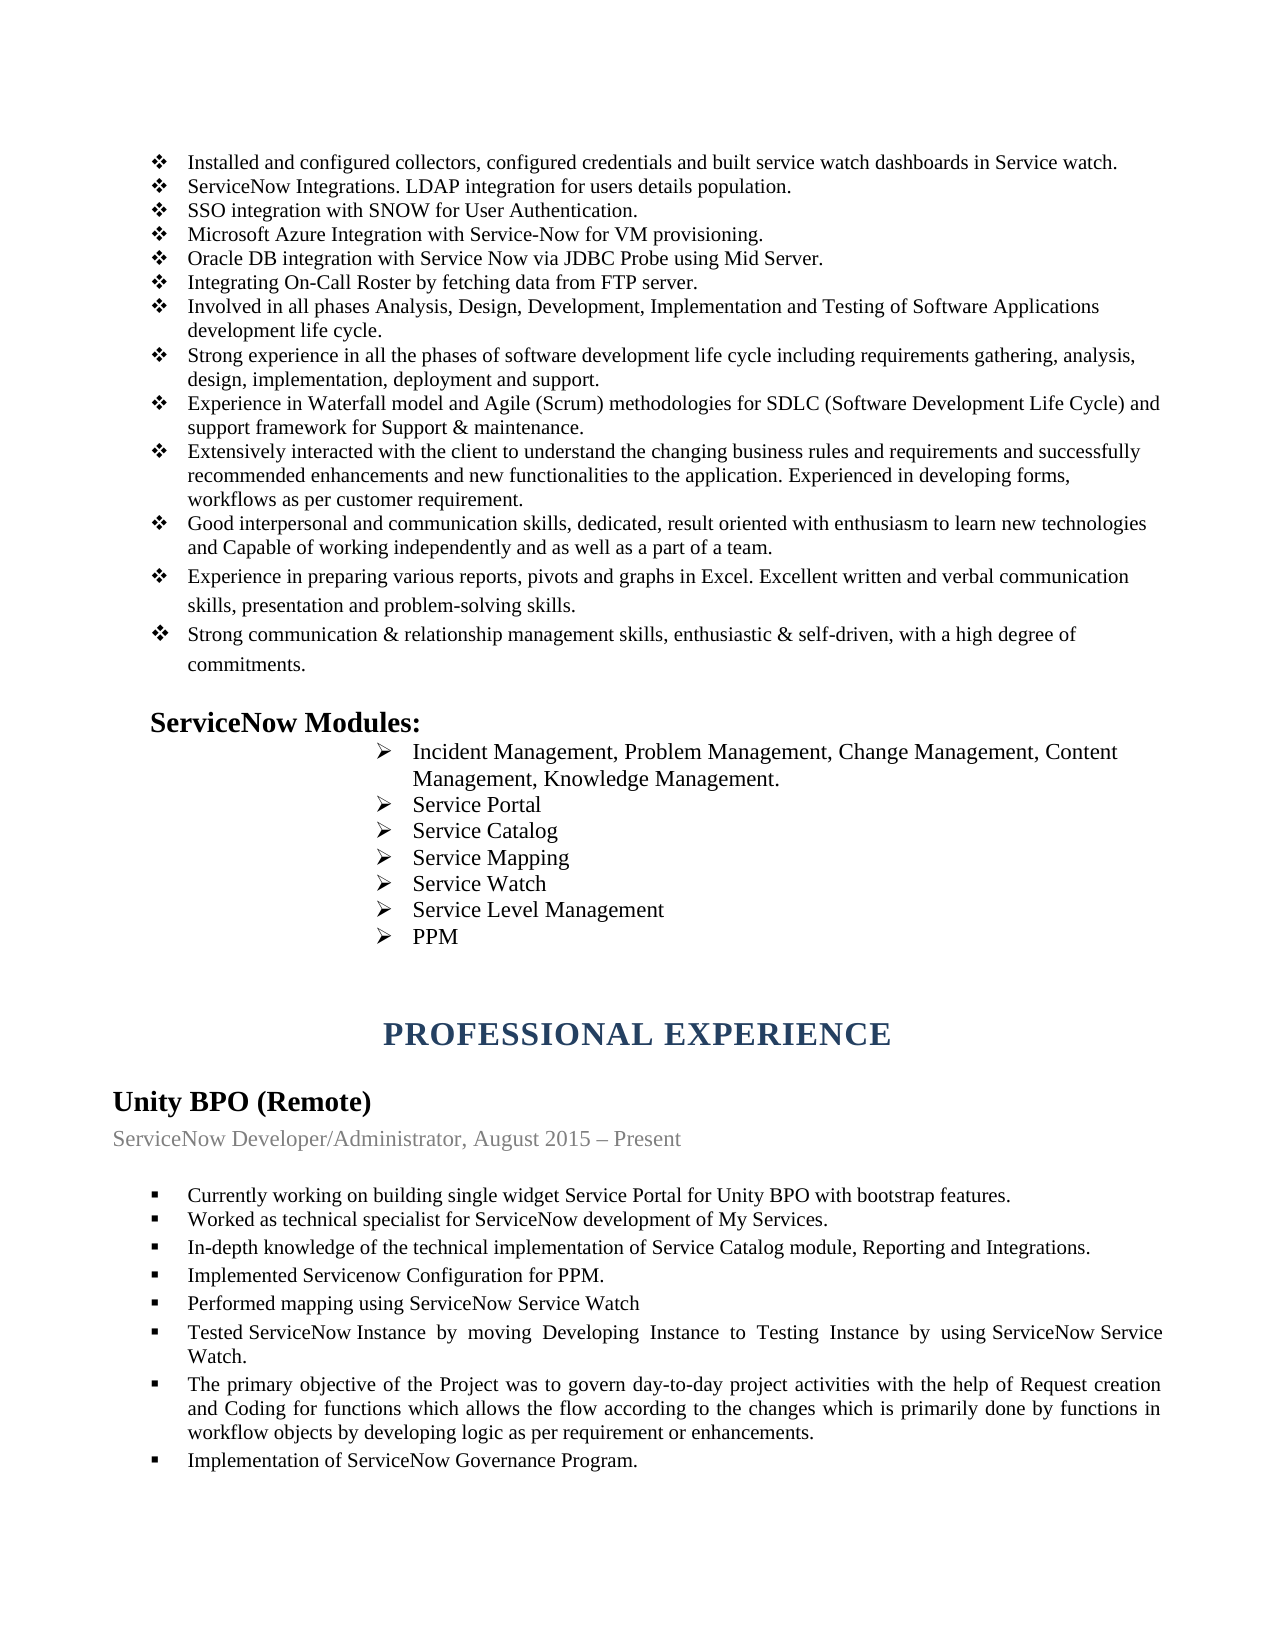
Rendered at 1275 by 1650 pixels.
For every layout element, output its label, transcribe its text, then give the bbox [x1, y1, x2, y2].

list Implemented Servicenow Configuration for PPM. [150, 1263, 1162, 1287]
list Oracle DB integration with Service Now via JDBC Probe using Mid Server. [150, 246, 1162, 270]
list Installed and configured collectors, configured credentials and built service watch dashboards in Service watch. [150, 150, 1162, 174]
subtitle ServiceNow Developer/Administrator, August 2015 – Present [112, 1125, 1162, 1151]
list Service Portal [375, 791, 1162, 817]
list Worked as technical specialist for ServiceNow development of My Services. [150, 1207, 1162, 1231]
list Integrating On-Call Roster by fetching data from FTP server. [150, 270, 1162, 294]
list Service Watch [375, 870, 1162, 897]
list ServiceNow Integrations. LDAP integration for users details population. [150, 174, 1162, 198]
list Strong experience in all the phases of software development life cycle including requirements gathering, analysis, design, implementation, deployment and support. [150, 342, 1162, 391]
list Service Level Management [375, 897, 1162, 923]
list Experience in Waterfall model and Agile (Scrum) methodologies for SDLC (Software Development Life Cycle) and support framework for Support & maintenance. [150, 391, 1162, 439]
subtitle Professional Experience [112, 1014, 1162, 1053]
list Experience in preparing various reports, pivots and graphs in Excel. Excellent written and verbal communication skills, presentation and problem-solving skills. [150, 559, 1162, 617]
list Involved in all phases Analysis, Design, Development, Implementation and Testing of Software Applications development life cycle. [150, 294, 1162, 342]
list Implementation of ServiceNow Governance Program. [150, 1448, 1162, 1472]
list Service Mapping [375, 844, 1162, 870]
list The primary objective of the Project was to govern day-to-day project activities with the help of Request creation and Coding for functions which allows the flow according to the changes which is primarily done by functions in workflow objects by developing logic as per requirement or enhancements. [150, 1372, 1162, 1444]
list In-depth knowledge of the technical implementation of Service Catalog module, Reporting and Integrations. [150, 1235, 1162, 1259]
list Incident Management, Problem Management, Change Management, Content Management, Knowledge Management. [375, 738, 1162, 791]
list Strong communication & relationship management skills, enthusiastic & self-driven, with a high degree of commitments. [150, 617, 1162, 676]
list Good interpersonal and communication skills, dedicated, result oriented with enthusiasm to learn new technologies and Capable of working independently and as well as a part of a team. [150, 511, 1162, 559]
list Service Catalog [375, 817, 1162, 844]
list PPM [375, 923, 1162, 949]
list Performed mapping using ServiceNow Service Watch [150, 1291, 1162, 1315]
list Tested ServiceNow Instance by moving Developing Instance to Testing Instance by using ServiceNow Service Watch. [150, 1319, 1162, 1368]
text ServiceNow Modules: [150, 705, 1162, 738]
list SSO integration with SNOW for User Authentication. [150, 198, 1162, 222]
list Currently working on building single widget Service Portal for Unity BPO with bootstrap features. [150, 1183, 1162, 1207]
subtitle Unity BPO (Remote) [112, 1084, 1162, 1118]
list Microsoft Azure Integration with Service-Now for VM provisioning. [150, 222, 1162, 246]
list Extensively interacted with the client to understand the changing business rules and requirements and successfully recommended enhancements and new functionalities to the application. Experienced in developing forms, workflows as per customer requirement. [150, 439, 1162, 511]
